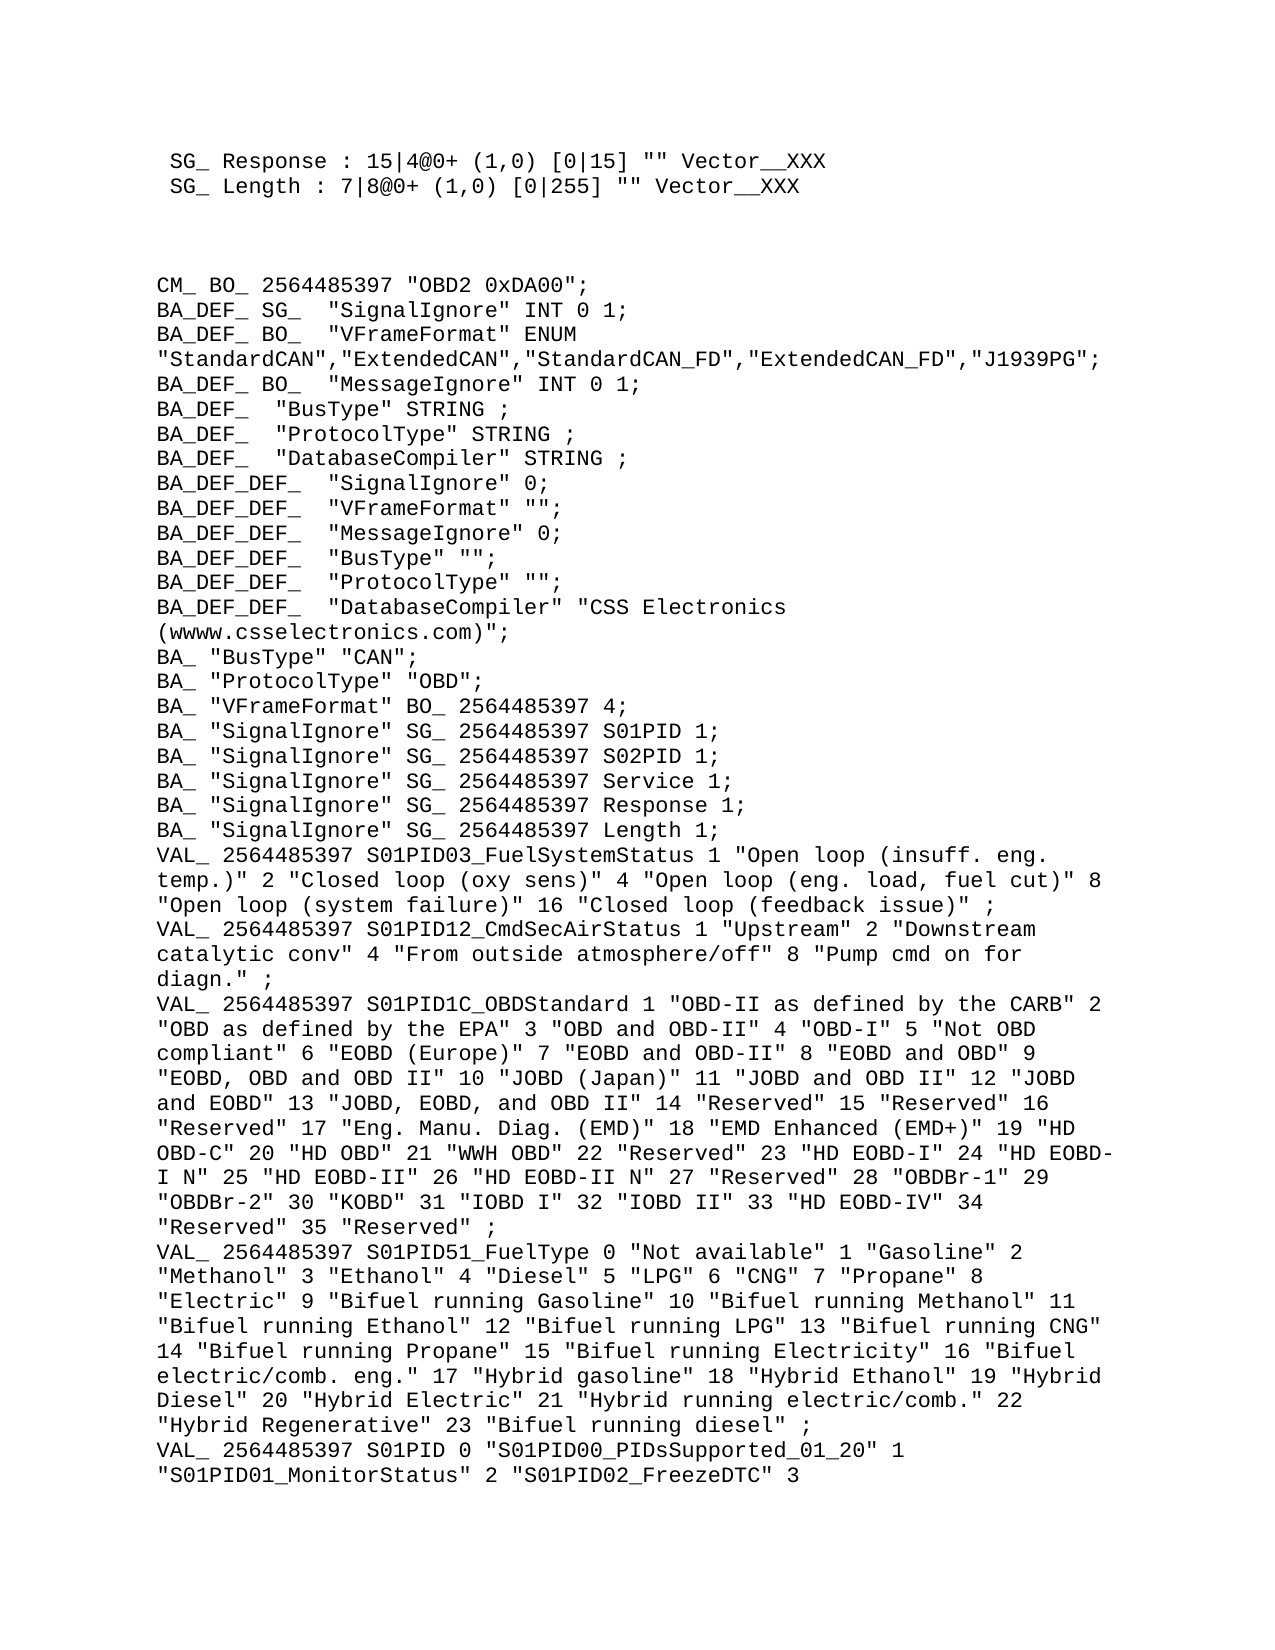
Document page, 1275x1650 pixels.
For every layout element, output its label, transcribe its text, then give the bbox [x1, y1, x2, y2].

text VAL_ 2564485397 S01PID12_CmdSecAirStatus 1 "Upstream" 2 "Downstream catalytic conv" 4 "From outside atmosphere/off" 8 "Pump cmd on for diagn." ; [156, 918, 1118, 993]
text VAL_ 2564485397 S01PID03_FuelSystemStatus 1 "Open loop (insuff. eng. temp.)" 2 "Closed loop (oxy sens)" 4 "Open loop (eng. load, fuel cut)" 8 "Open loop (system failure)" 16 "Closed loop (feedback issue)" ; [156, 844, 1118, 918]
text BA_DEF_ "DatabaseCompiler" STRING ; [156, 447, 1118, 472]
text BA_ "VFrameFormat" BO_ 2564485397 4; [156, 695, 1118, 720]
text VAL_ 2564485397 S01PID1C_OBDStandard 1 "OBD-II as defined by the CARB" 2 "OBD as defined by the EPA" 3 "OBD and OBD-II" 4 "OBD-I" 5 "Not OBD compliant" 6 "EOBD (Europe)" 7 "EOBD and OBD-II" 8 "EOBD and OBD" 9 "EOBD, OBD and OBD II" 10 "JOBD (Japan)" 11 "JOBD and OBD II" 12 "JOBD and EOBD" 13 "JOBD, EOBD, and OBD II" 14 "Reserved" 15 "Reserved" 16 "Reserved" 17 "Eng. Manu. Diag. (EMD)" 18 "EMD Enhanced (EMD+)" 19 "HD OBD-C" 20 "HD OBD" 21 "WWH OBD" 22 "Reserved" 23 "HD EOBD-I" 24 "HD EOBD-I N" 25 "HD EOBD-II" 26 "HD EOBD-II N" 27 "Reserved" 28 "OBDBr-1" 29 "OBDBr-2" 30 "KOBD" 31 "IOBD I" 32 "IOBD II" 33 "HD EOBD-IV" 34 "Reserved" 35 "Reserved" ; [156, 993, 1118, 1241]
text BA_DEF_DEF_ "DatabaseCompiler" "CSS Electronics (wwww.csselectronics.com)"; [156, 596, 1118, 646]
text BA_DEF_DEF_ "BusType" ""; [156, 547, 1118, 571]
text BA_DEF_ SG_ "SignalIgnore" INT 0 1; [156, 299, 1118, 323]
text BA_ "SignalIgnore" SG_ 2564485397 Response 1; [156, 794, 1118, 819]
text SG_ Length : 7|8@0+ (1,0) [0|255] "" Vector__XXX [156, 175, 1118, 199]
text BA_ "ProtocolType" "OBD"; [156, 671, 1118, 695]
text BA_DEF_ BO_ "MessageIgnore" INT 0 1; [156, 373, 1118, 398]
text BA_ "SignalIgnore" SG_ 2564485397 Service 1; [156, 770, 1118, 794]
text BA_DEF_ BO_ "VFrameFormat" ENUM "StandardCAN","ExtendedCAN","StandardCAN_FD","ExtendedCAN_FD","J1939PG"; [156, 323, 1118, 373]
text BA_DEF_DEF_ "MessageIgnore" 0; [156, 522, 1118, 547]
text BA_DEF_ "BusType" STRING ; [156, 398, 1118, 423]
text BA_ "SignalIgnore" SG_ 2564485397 Length 1; [156, 819, 1118, 844]
text BA_ "SignalIgnore" SG_ 2564485397 S01PID 1; [156, 720, 1118, 745]
text CM_ BO_ 2564485397 "OBD2 0xDA00"; [156, 274, 1118, 299]
text BA_ "BusType" "CAN"; [156, 646, 1118, 671]
text BA_DEF_DEF_ "ProtocolType" ""; [156, 571, 1118, 596]
text BA_ "SignalIgnore" SG_ 2564485397 S02PID 1; [156, 745, 1118, 770]
text BA_DEF_DEF_ "SignalIgnore" 0; [156, 472, 1118, 497]
text BA_DEF_ "ProtocolType" STRING ; [156, 423, 1118, 447]
text BA_DEF_DEF_ "VFrameFormat" ""; [156, 497, 1118, 522]
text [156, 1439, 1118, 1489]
text SG_ Response : 15|4@0+ (1,0) [0|15] "" Vector__XXX [156, 150, 1118, 175]
text VAL_ 2564485397 S01PID51_FuelType 0 "Not available" 1 "Gasoline" 2 "Methanol" 3 "Ethanol" 4 "Diesel" 5 "LPG" 6 "CNG" 7 "Propane" 8 "Electric" 9 "Bifuel running Gasoline" 10 "Bifuel running Methanol" 11 "Bifuel running Ethanol" 12 "Bifuel running LPG" 13 "Bifuel running CNG" 14 "Bifuel running Propane" 15 "Bifuel running Electricity" 16 "Bifuel electric/comb. eng." 17 "Hybrid gasoline" 18 "Hybrid Ethanol" 19 "Hybrid Diesel" 20 "Hybrid Electric" 21 "Hybrid running electric/comb." 22 "Hybrid Regenerative" 23 "Bifuel running diesel" ; [156, 1241, 1118, 1439]
